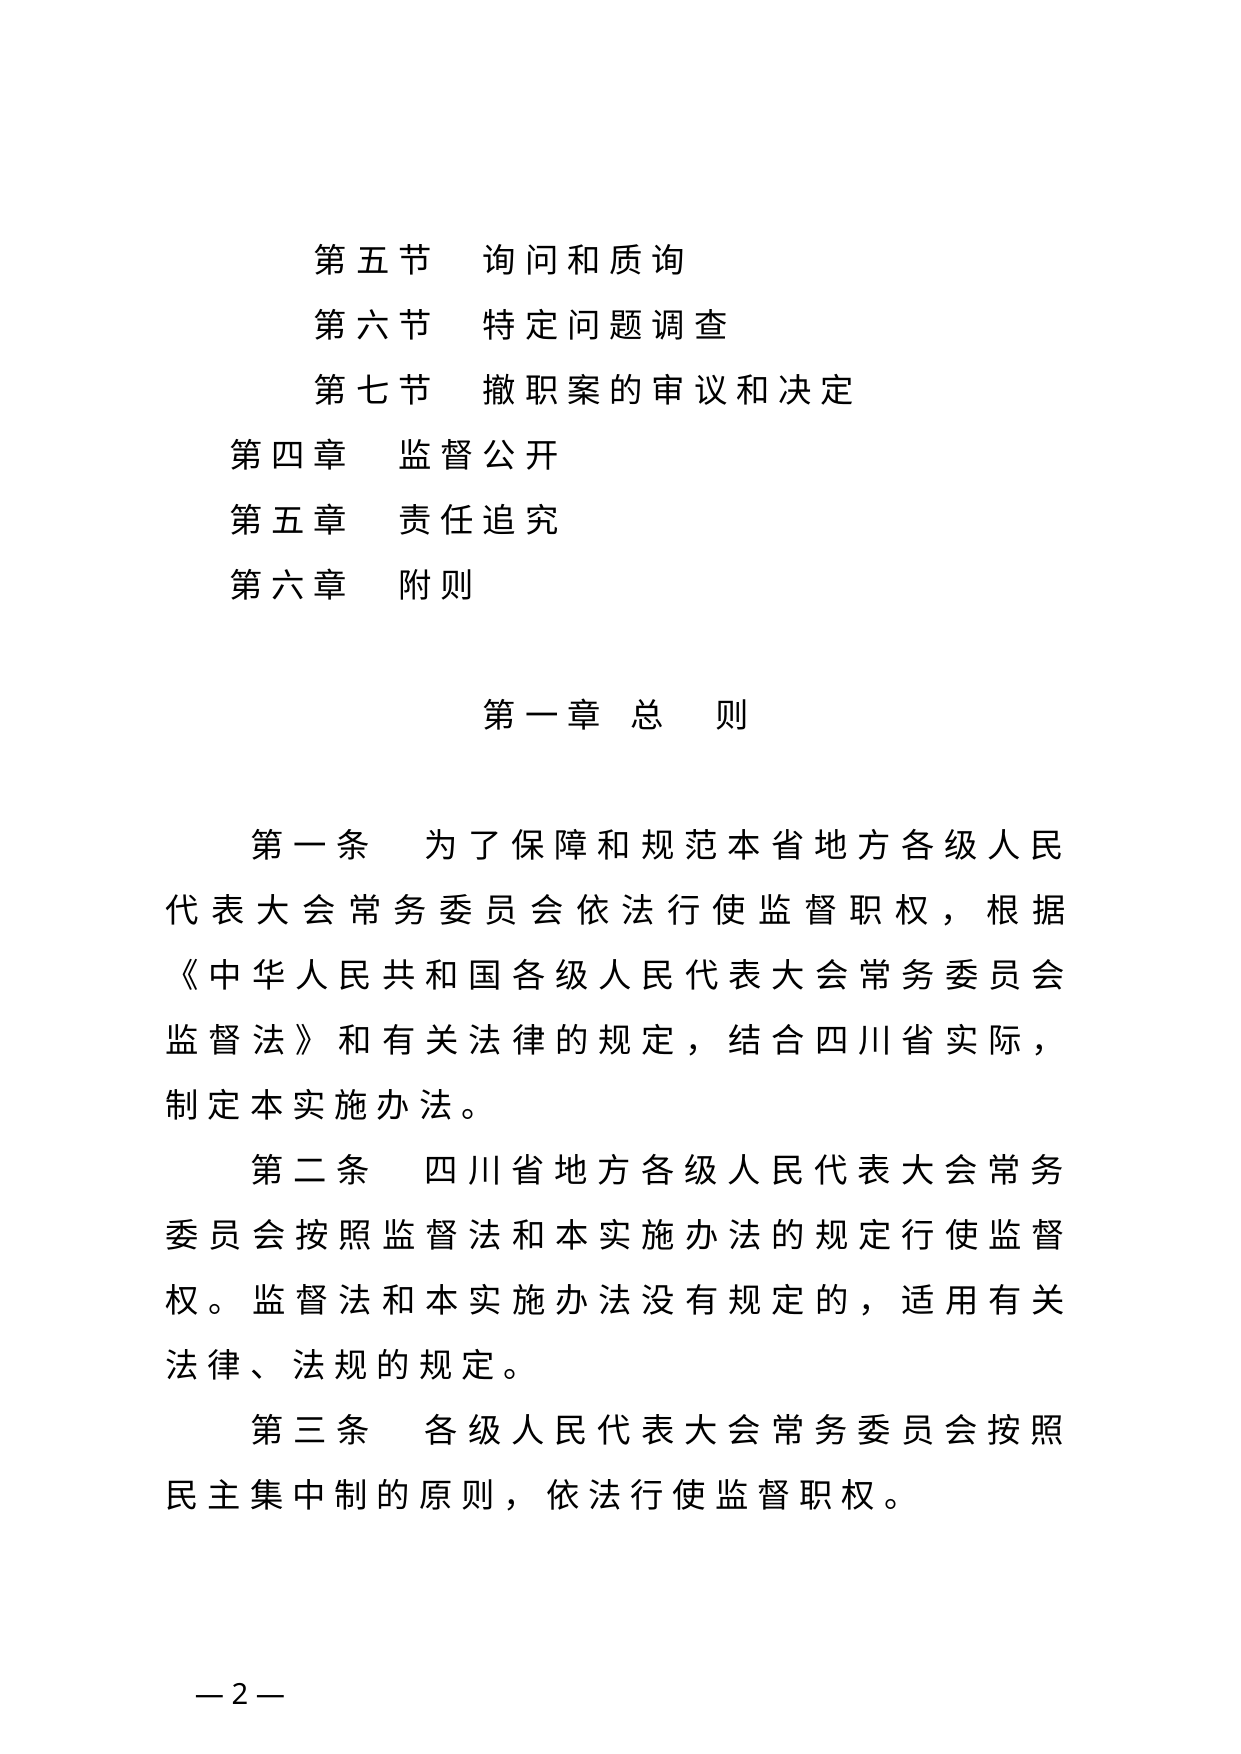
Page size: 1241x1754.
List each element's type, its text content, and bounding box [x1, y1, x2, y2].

text 第七节 撤职案的审议和决定 [165, 356, 1075, 421]
text 第二条 四川省地方各级人民代表大会常务委员会按照监督法和本实施办法的规定行使监督权。监督法和本实施办法没有规定的，适用有关法律、法规的规定。 [165, 1136, 1075, 1396]
text 第一条 为了保障和规范本省地方各级人民代表大会常务委员会依法行使监督职权，根据《中华人民共和国各级人民代表大会常务委员会监督法》和有关法律的规定，结合四川省实际，制定本实施办法。 [165, 811, 1075, 1136]
text 第五节 询问和质询 [165, 226, 1075, 291]
text 第五章 责任追究 [229, 486, 1011, 551]
list 总 则 [165, 681, 1075, 746]
text 第三条 各级人民代表大会常务委员会按照民主集中制的原则，依法行使监督职权。 [165, 1396, 1075, 1526]
text 第六节 特定问题调查 [165, 291, 1075, 356]
text 第四章 监督公开 [229, 421, 1011, 486]
text 第六章 附则 [229, 551, 1011, 616]
